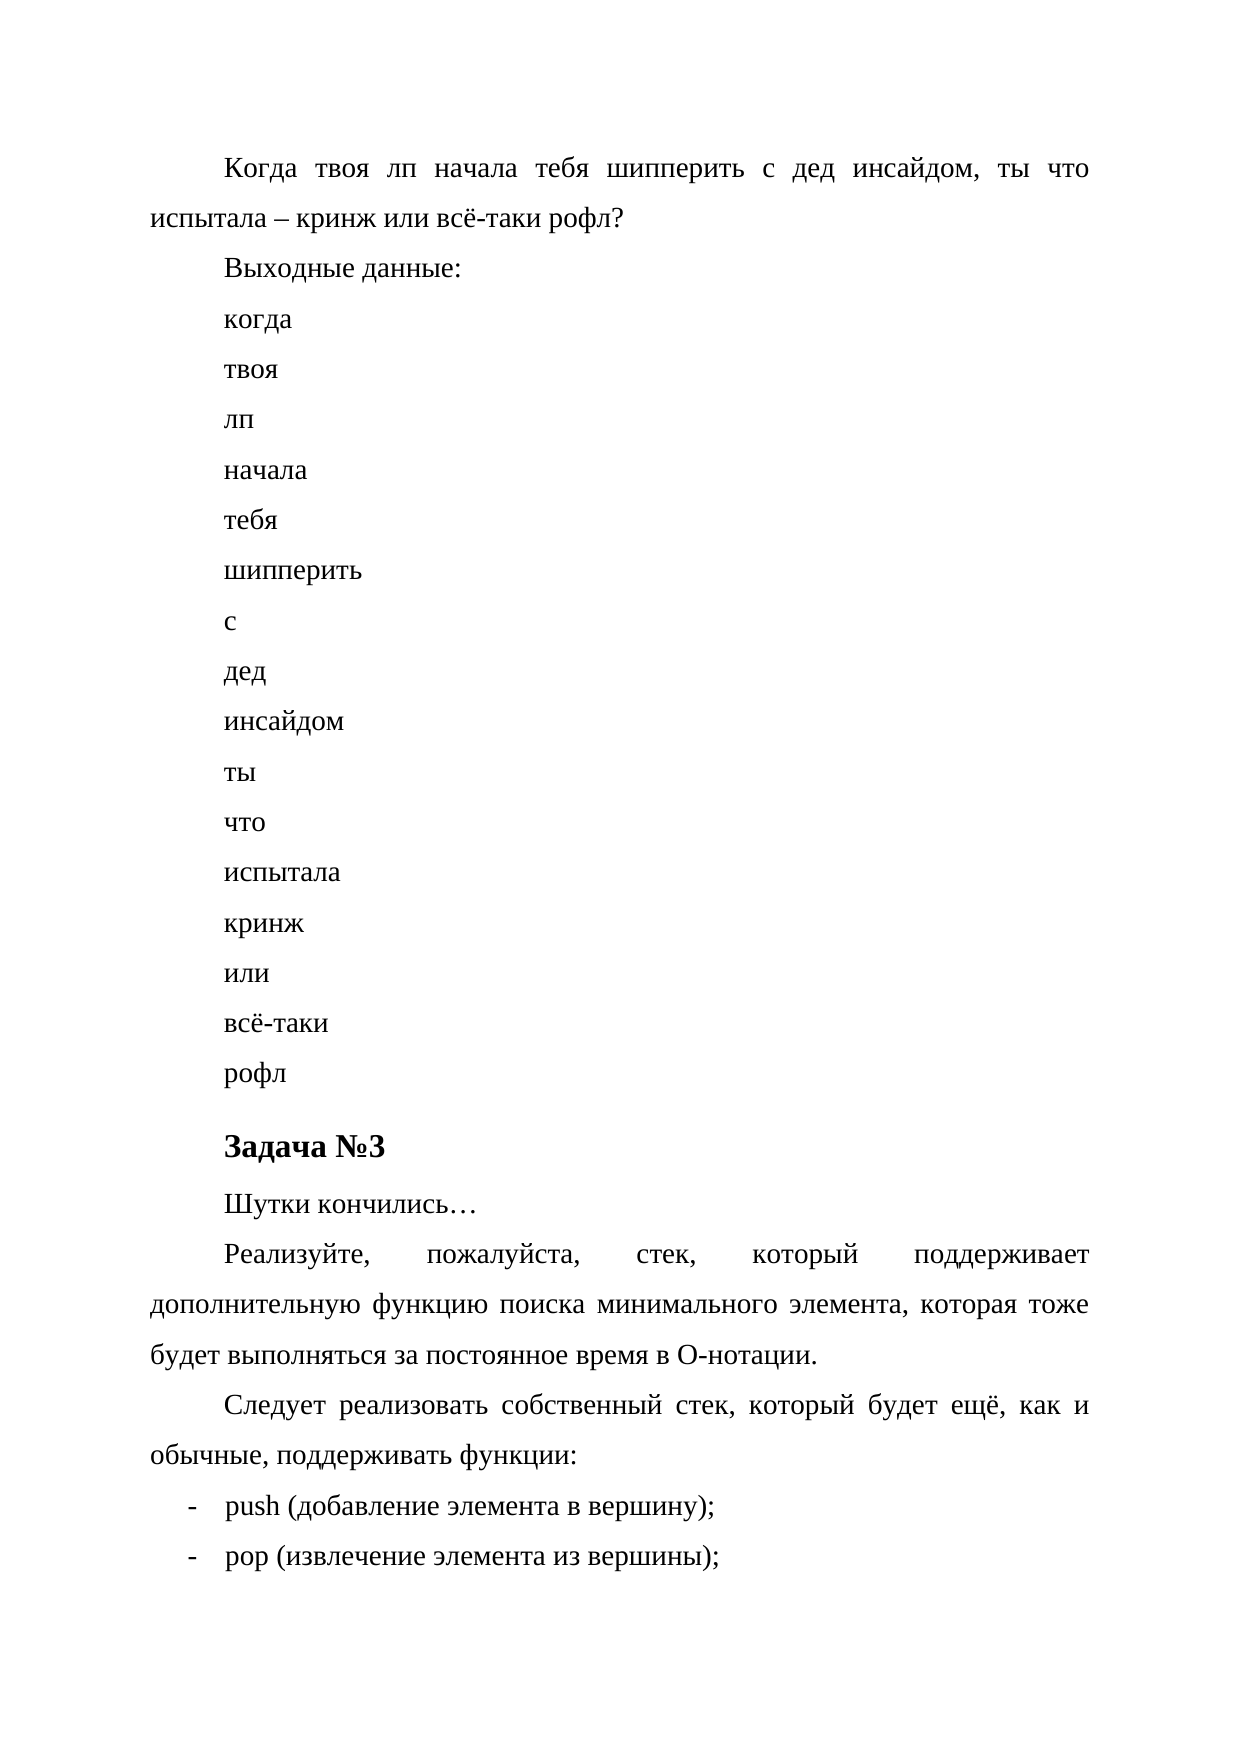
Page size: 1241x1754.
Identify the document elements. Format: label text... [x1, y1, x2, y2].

text с [150, 603, 1090, 636]
text Когда твоя лп начала тебя шипперить с дед инсайдом, ты что испытала – кринж или всё-таки рофл? [150, 150, 1090, 234]
text Реализуйте, пожалуйста, стек, который поддерживает дополнительную функцию поиска минимального элемента, которая тоже будет выполняться за постоянное время в O-нотации. [150, 1236, 1090, 1370]
text когда [150, 301, 1090, 334]
text инсайдом [150, 703, 1090, 737]
text твоя [150, 351, 1090, 385]
subtitle Задача №3 [150, 1127, 1090, 1165]
text что [150, 804, 1090, 838]
text шипперить [150, 552, 1090, 586]
text кринж [150, 905, 1090, 938]
list push (добавление элемента в вершину); [187, 1488, 1090, 1521]
text Следует реализовать собственный стек, который будет ещё, как и обычные, поддерживать функции: [150, 1387, 1090, 1471]
text ты [150, 754, 1090, 787]
text тебя [150, 502, 1090, 536]
text рофл [150, 1056, 1090, 1089]
text начала [150, 452, 1090, 485]
text испытала [150, 854, 1090, 888]
text Выходные данные: [150, 251, 1090, 284]
text или [150, 955, 1090, 988]
text лп [150, 402, 1090, 435]
text дед [150, 653, 1090, 687]
text Шутки кончились… [150, 1186, 1090, 1219]
text всё-таки [150, 1005, 1090, 1039]
list pop (извлечение элемента из вершины); [187, 1538, 1090, 1572]
